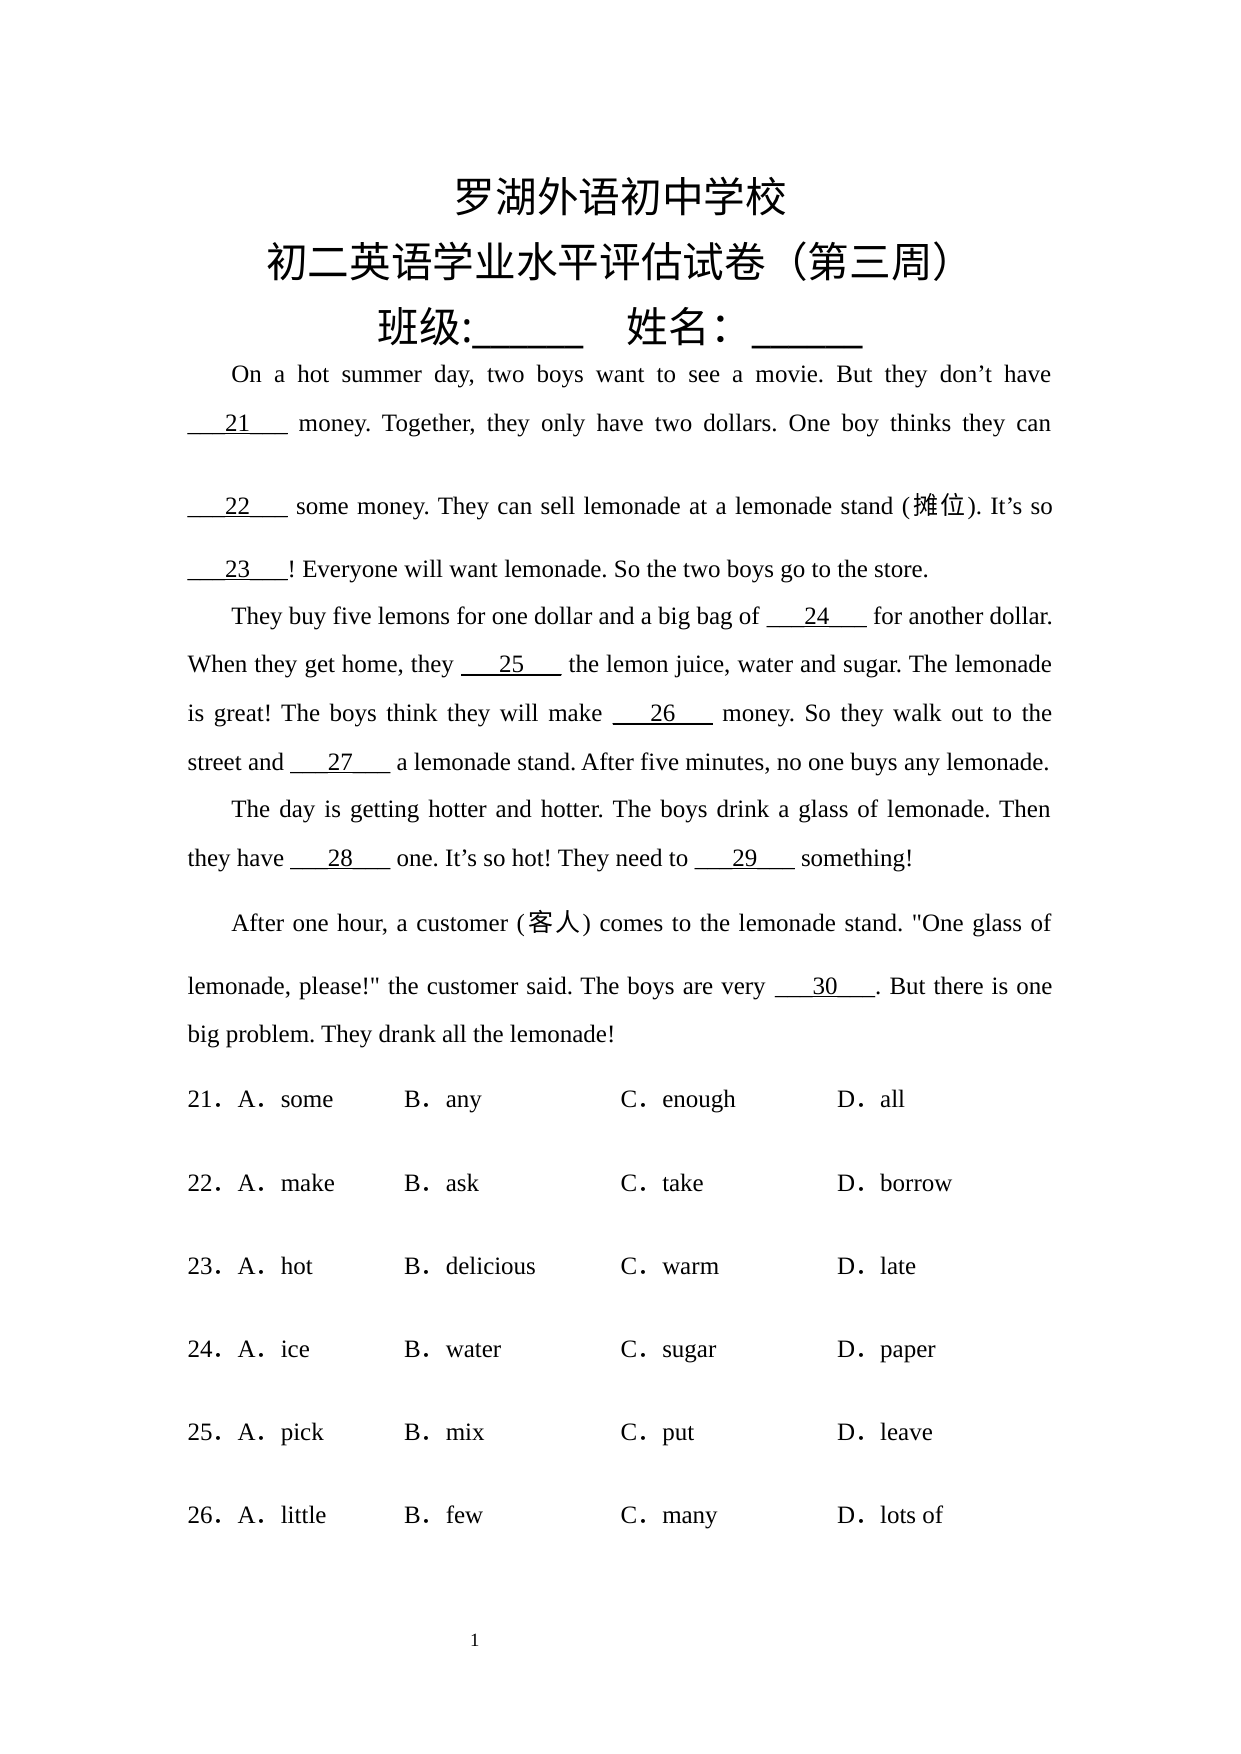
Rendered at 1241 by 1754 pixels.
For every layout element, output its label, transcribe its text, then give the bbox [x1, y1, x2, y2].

text On a hot summer day, two boys want to see a movie. But they don’t have ___21___ money. Together, they only have two dollars. One boy thinks they can ___22___ some money. They can sell lemonade at a lemonade stand (摊位). It’s so ___23___! Everyone will want lemonade. So the two boys go to the store. [187, 357, 1053, 584]
text 24．A．ice B．water C．sugar D．paper [187, 1314, 1053, 1379]
text 22．A．make B．ask C．take D．borrow [187, 1148, 1053, 1213]
text 21．A．some B．any C．enough D．all [187, 1064, 1053, 1129]
text 25．A．pick B．mix C．put D．leave [187, 1397, 1053, 1462]
text 初二英语学业水平评估试卷（第三周） [187, 227, 1053, 292]
text 26．A．little B．few C．many D．lots of [187, 1480, 1053, 1545]
text 罗湖外语初中学校 [187, 162, 1053, 227]
text 23．A．hot B．delicious C．warm D．late [187, 1231, 1053, 1296]
text They buy five lemons for one dollar and a big bag of ___24___ for another dollar. When they get home, they ___25___ the lemon juice, water and sugar. The lemonade is great! The boys think they will make ___26___ money. So they walk out to the street and ___27___ a lemonade stand. After five minutes, no one buys any lemonade. [187, 599, 1053, 778]
text The day is getting hotter and hotter. The boys drink a glass of lemonade. Then they have ___28___ one. It’s so hot! They need to ___29___ something! [187, 792, 1053, 873]
text 班级:______ 姓名：______ [187, 292, 1053, 357]
text After one hour, a customer (客人) comes to the lemonade stand. "One glass of lemonade, please!" the customer said. The boys are very ___30___. But there is one big problem. They drank all the lemonade! [187, 888, 1053, 1050]
